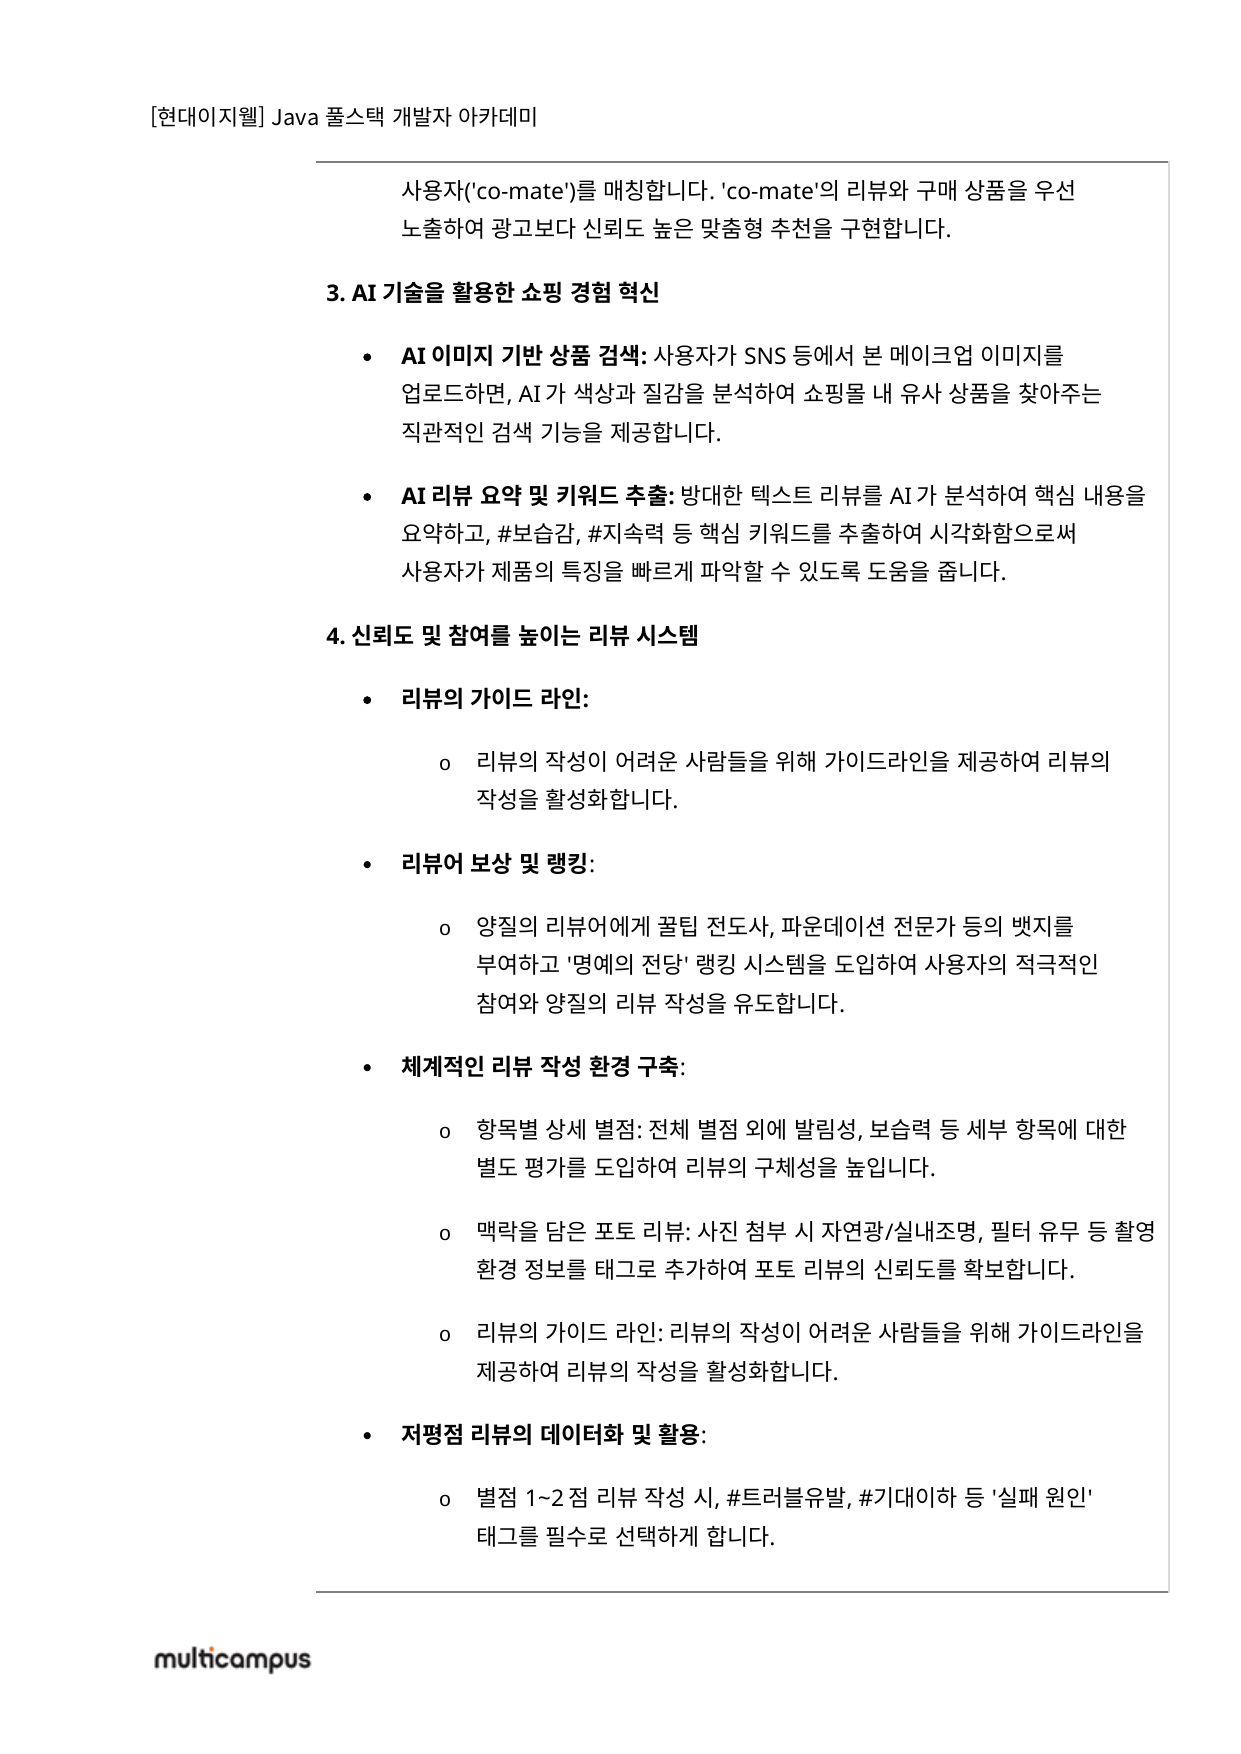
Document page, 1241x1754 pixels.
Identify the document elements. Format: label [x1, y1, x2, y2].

picture [150, 1639, 313, 1676]
